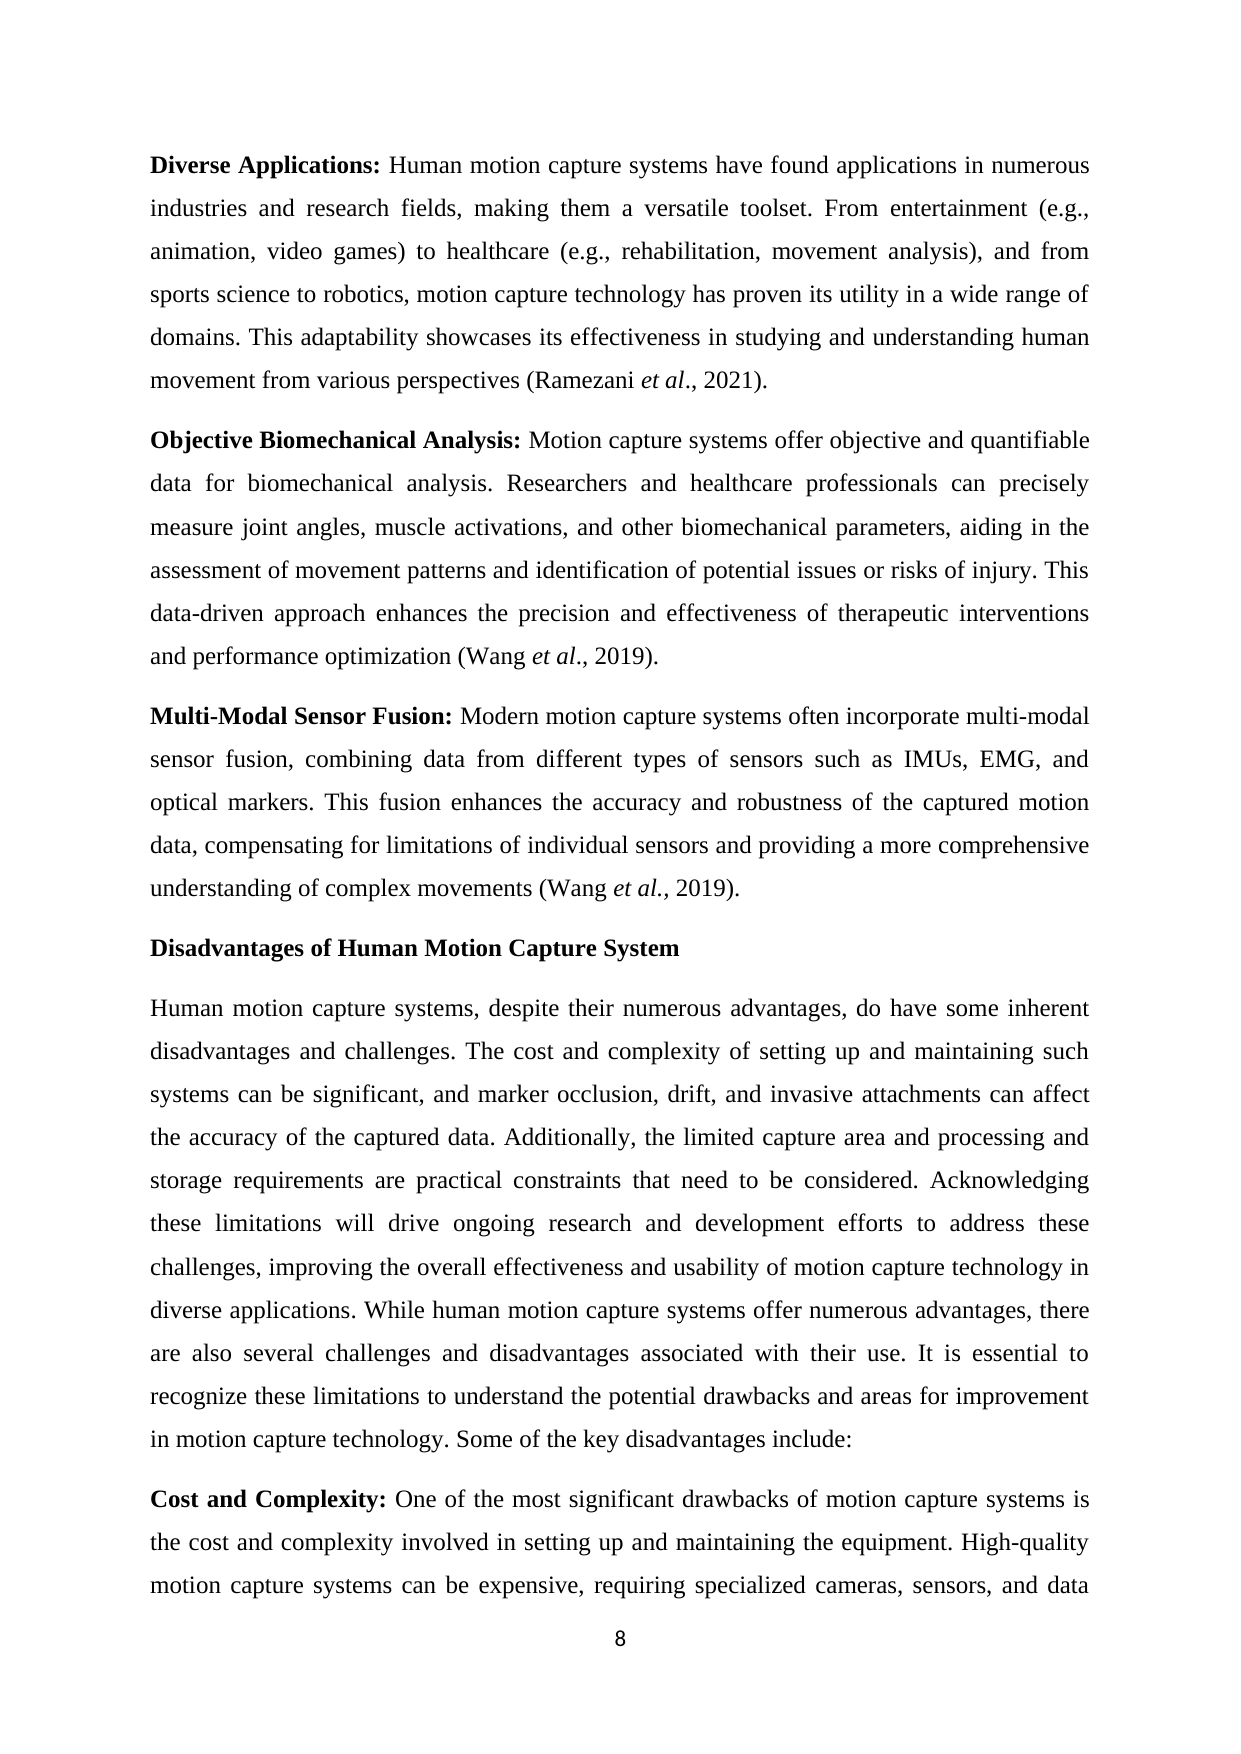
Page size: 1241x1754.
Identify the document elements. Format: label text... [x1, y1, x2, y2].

text Diverse Applications: Human motion capture systems have found applications in numerous industries and research fields, making them a versatile toolset. From entertainment (e.g., animation, video games) to healthcare (e.g., rehabilitation, movement analysis), and from sports science to robotics, motion capture technology has proven its utility in a wide range of domains. This adaptability showcases its effectiveness in studying and understanding human movement from various perspectives (Ramezani et al., 2021). [150, 150, 1090, 394]
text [150, 1484, 1090, 1599]
text Objective Biomechanical Analysis: Motion capture systems offer objective and quantifiable data for biomechanical analysis. Researchers and healthcare professionals can precisely measure joint angles, muscle activations, and other biomechanical parameters, aiding in the assessment of movement patterns and identification of potential issues or risks of injury. This data-driven approach enhances the precision and effectiveness of therapeutic interventions and performance optimization (Wang et al., 2019). [150, 425, 1090, 670]
text Multi-Modal Sensor Fusion: Modern motion capture systems often incorporate multi-modal sensor fusion, combining data from different types of sensors such as IMUs, EMG, and optical markers. This fusion enhances the accuracy and robustness of the captured motion data, compensating for limitations of individual sensors and providing a more comprehensive understanding of complex movements (Wang et al., 2019). [150, 701, 1090, 902]
text Disadvantages of Human Motion Capture System [150, 933, 1090, 962]
text Human motion capture systems, despite their numerous advantages, do have some inherent disadvantages and challenges. The cost and complexity of setting up and maintaining such systems can be significant, and marker occlusion, drift, and invasive attachments can affect the accuracy of the captured data. Additionally, the limited capture area and processing and storage requirements are practical constraints that need to be considered. Acknowledging these limitations will drive ongoing research and development efforts to address these challenges, improving the overall effectiveness and usability of motion capture technology in diverse applications. While human motion capture systems offer numerous advantages, there are also several challenges and disadvantages associated with their use. It is essential to recognize these limitations to understand the potential drawbacks and areas for improvement in motion capture technology. Some of the key disadvantages include: [150, 993, 1090, 1453]
